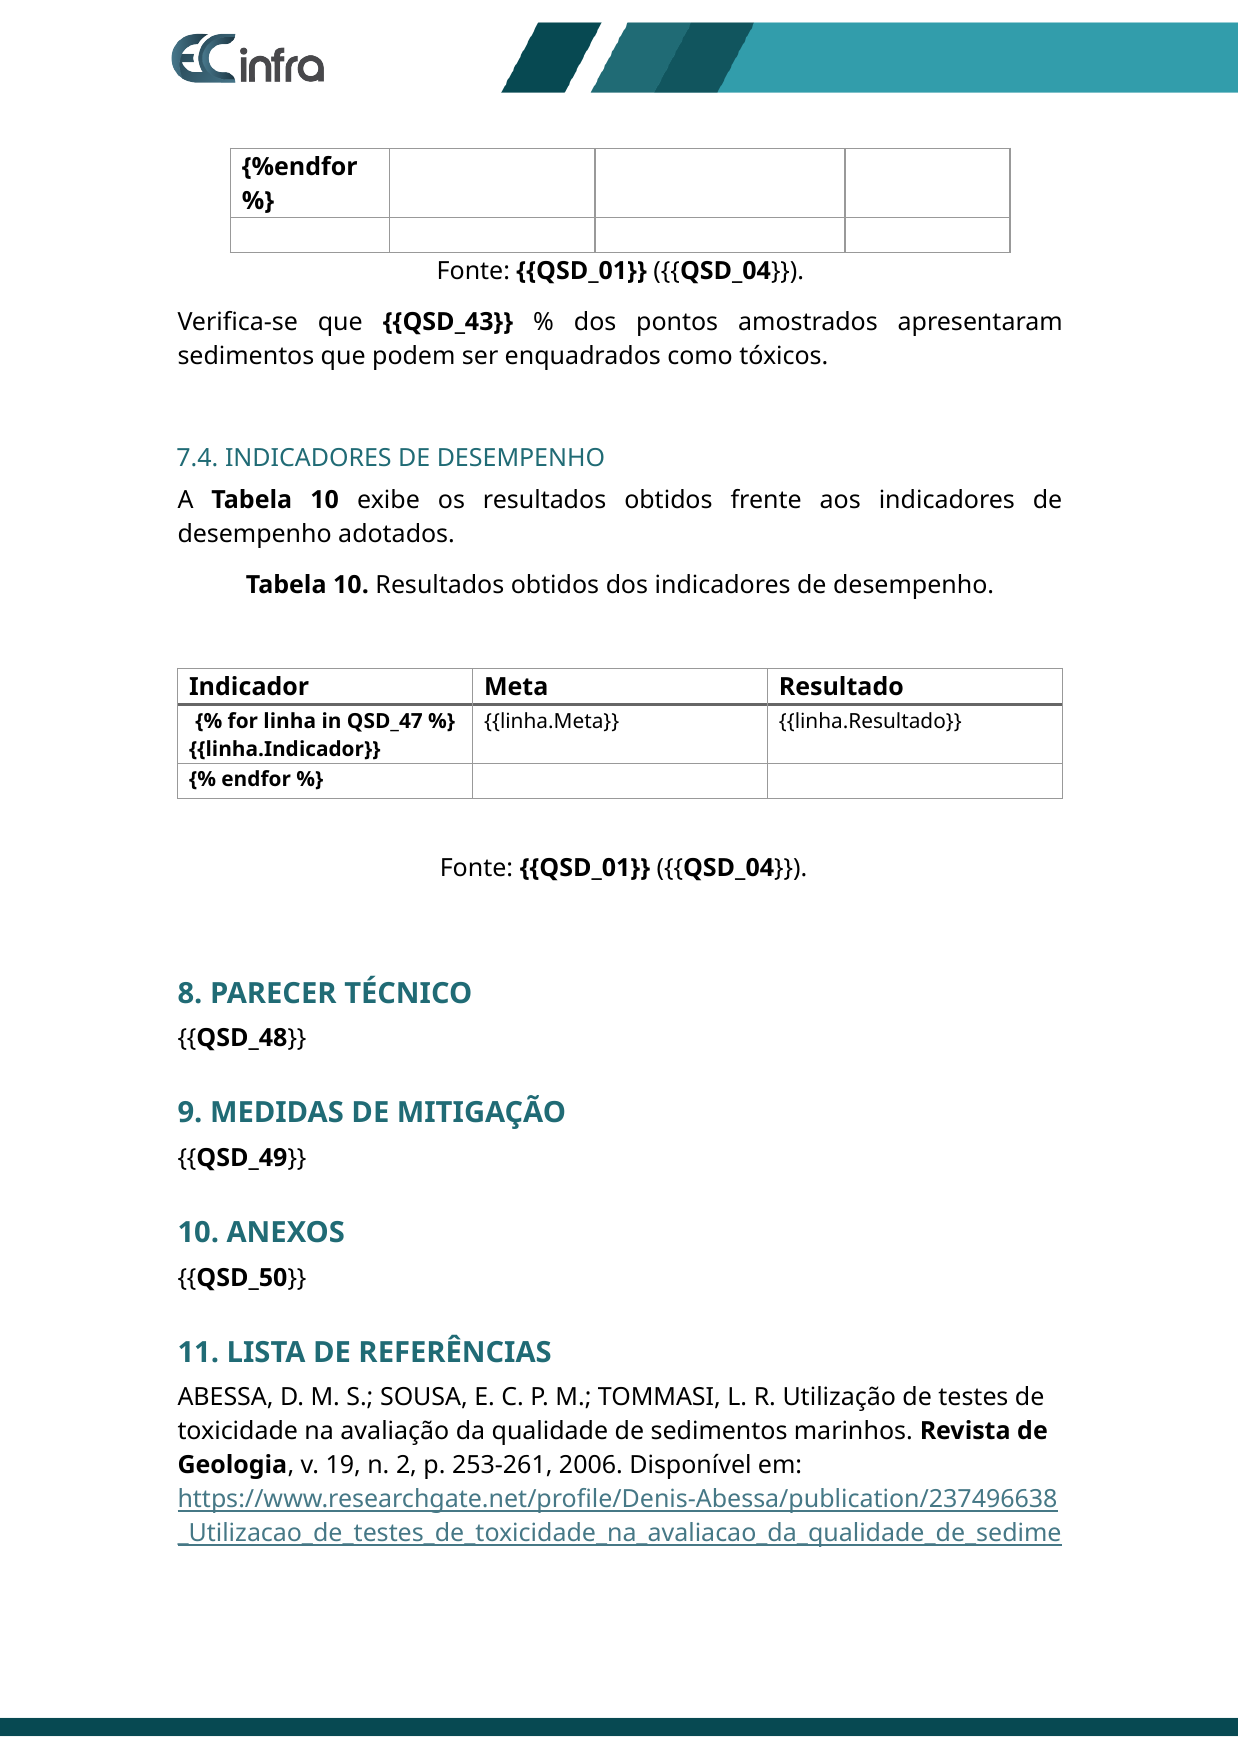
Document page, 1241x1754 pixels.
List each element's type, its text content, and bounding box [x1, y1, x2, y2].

picture [0, 1, 1238, 1752]
table_cell [768, 764, 1062, 798]
subtitle Parecer Técnico [177, 972, 1063, 1012]
subtitle Lista de Referências [177, 1331, 1063, 1371]
text Fonte: {{QSD_01}} ({{QSD_04}}). [177, 253, 1063, 287]
text A Tabela 10 exibe os resultados obtidos frente aos indicadores de desempenho adotados. [177, 482, 1063, 550]
table_header Meta [473, 669, 767, 703]
text {{QSD_49}} [177, 1140, 1063, 1174]
table_cell [596, 218, 844, 252]
text Verifica-se que {{QSD_43}} % dos pontos amostrados apresentaram sedimentos que podem ser enquadrados como tóxicos. [177, 304, 1063, 372]
table_cell [231, 218, 389, 252]
text Fonte: {{QSD_01}} ({{QSD_04}}). [177, 850, 1063, 884]
table_cell [473, 764, 767, 798]
table_header Resultado [768, 669, 1062, 703]
table_cell [846, 149, 1009, 217]
table_cell [846, 218, 1009, 252]
table_cell [596, 149, 844, 217]
table_cell [390, 149, 594, 217]
text {{QSD_50}} [177, 1259, 1063, 1293]
table_cell {%endfor%} [231, 149, 389, 217]
table_header Indicador [178, 669, 472, 703]
table_cell {{linha.Meta}} [473, 706, 767, 763]
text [177, 1379, 1063, 1549]
text {{QSD_48}} [177, 1020, 1063, 1054]
table_cell {% endfor %} [178, 764, 472, 798]
subtitle Anexos [177, 1211, 1063, 1251]
subtitle Medidas de Mitigação [177, 1092, 1063, 1131]
subtitle Indicadores de Desempenho [176, 439, 1063, 473]
text Tabela 10. Resultados obtidos dos indicadores de desempenho. [177, 566, 1063, 600]
table_cell [390, 218, 594, 252]
table_cell {{linha.Resultado}} [768, 706, 1062, 763]
table_cell {% for linha in QSD_47 %} {{linha.Indicador}} [178, 706, 472, 763]
